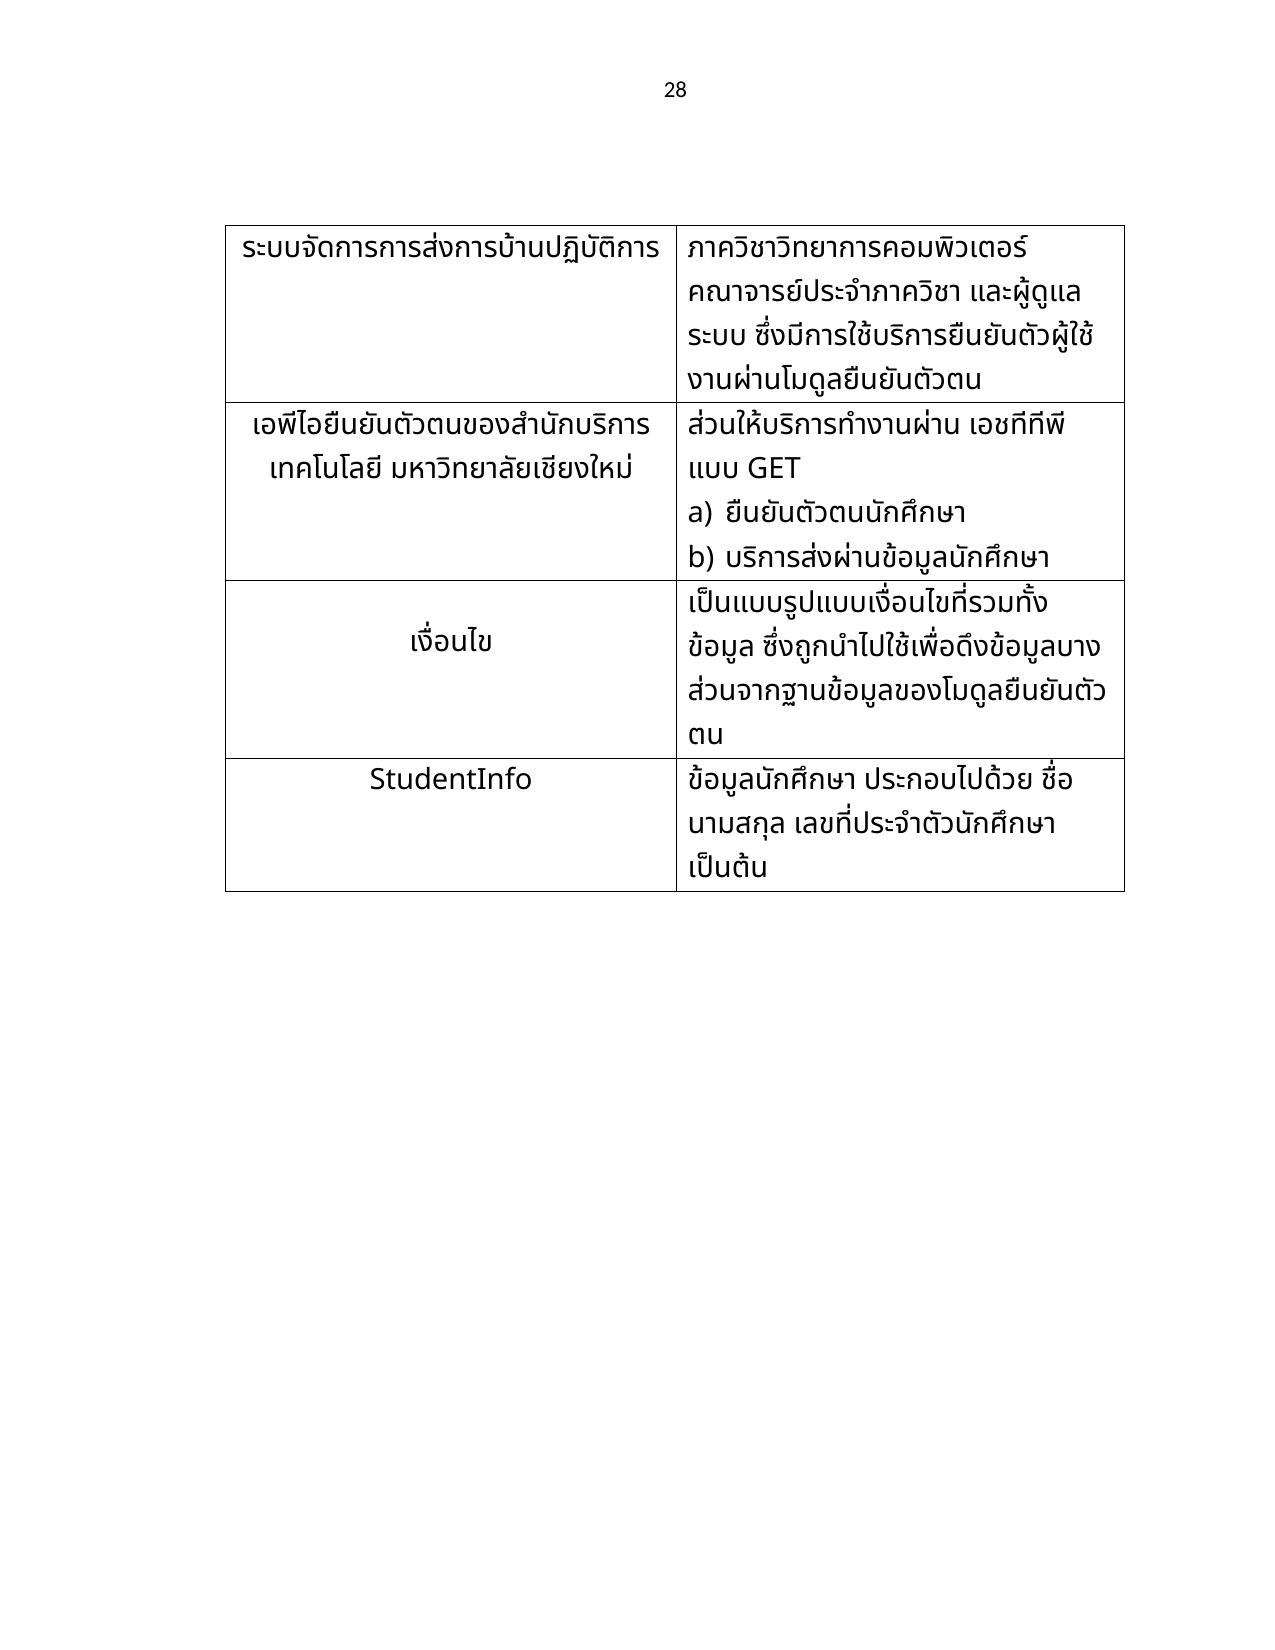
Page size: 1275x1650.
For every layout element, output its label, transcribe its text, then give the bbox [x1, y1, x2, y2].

table_cell เป็นแบบรูปแบบเงื่อนไขที่รวมทั้งข้อมูล ซึ่งถูกนำไปใช้เพื่อดึงข้อมูลบางส่วนจากฐานข้อมูลของโมดูลยืนยันตัวตน [677, 581, 1124, 757]
table_cell StudentInfo [226, 759, 676, 891]
table_cell เงื่อนไข [226, 581, 676, 757]
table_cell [677, 226, 1124, 402]
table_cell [226, 226, 676, 402]
table_cell ส่วนให้บริการทำงานผ่าน เอชทีทีพี แบบ GET ยืนยันตัวตนนักศึกษา บริการส่งผ่านข้อมูลนักศึกษา [677, 403, 1124, 580]
table_cell ข้อมูลนักศึกษา ประกอบไปด้วย ชื่อ นามสกุล เลขที่ประจำตัวนักศึกษาเป็นต้น [677, 759, 1124, 891]
table_cell เอพีไอยืนยันตัวตนของสำนักบริการเทคโนโลยี มหาวิทยาลัยเชียงใหม่ [226, 403, 676, 580]
